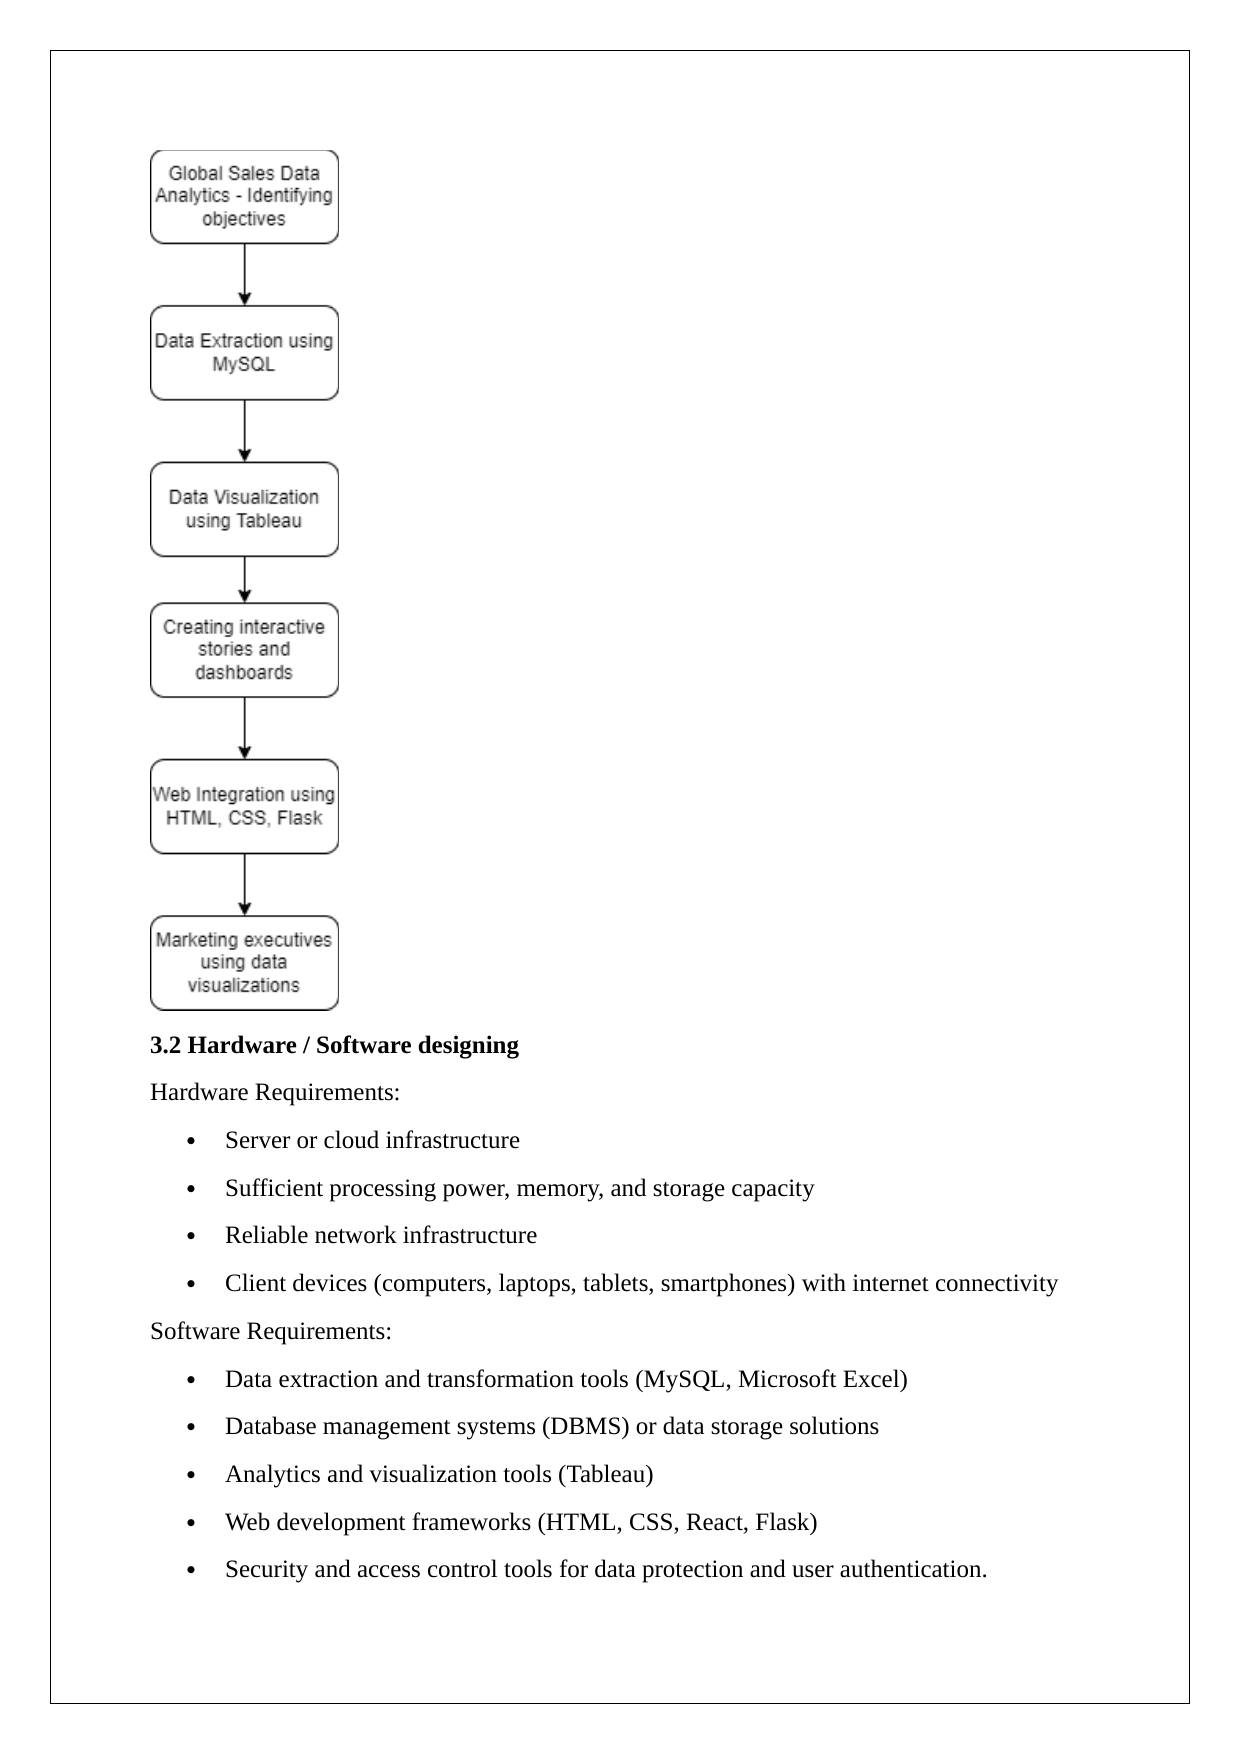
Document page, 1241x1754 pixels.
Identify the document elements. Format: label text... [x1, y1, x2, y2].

text Hardware Requirements: [150, 1077, 1090, 1106]
list Security and access control tools for data protection and user authentication. [187, 1554, 1090, 1583]
list Sufficient processing power, memory, and storage capacity [187, 1173, 1090, 1202]
list Data extraction and transformation tools (MySQL, Microsoft Excel) [187, 1364, 1090, 1392]
list Database management systems (DBMS) or data storage solutions [187, 1411, 1090, 1440]
picture [150, 150, 339, 1011]
list Server or cloud infrastructure [187, 1125, 1090, 1154]
list Web development frameworks (HTML, CSS, React, Flask) [187, 1507, 1090, 1536]
text 3.2 Hardware / Software designing [150, 1030, 1090, 1058]
list Client devices (computers, laptops, tablets, smartphones) with internet connectivity [187, 1268, 1090, 1297]
list Reliable network infrastructure [187, 1221, 1090, 1249]
list Analytics and visualization tools (Tableau) [187, 1459, 1090, 1488]
text Software Requirements: [150, 1316, 1090, 1345]
